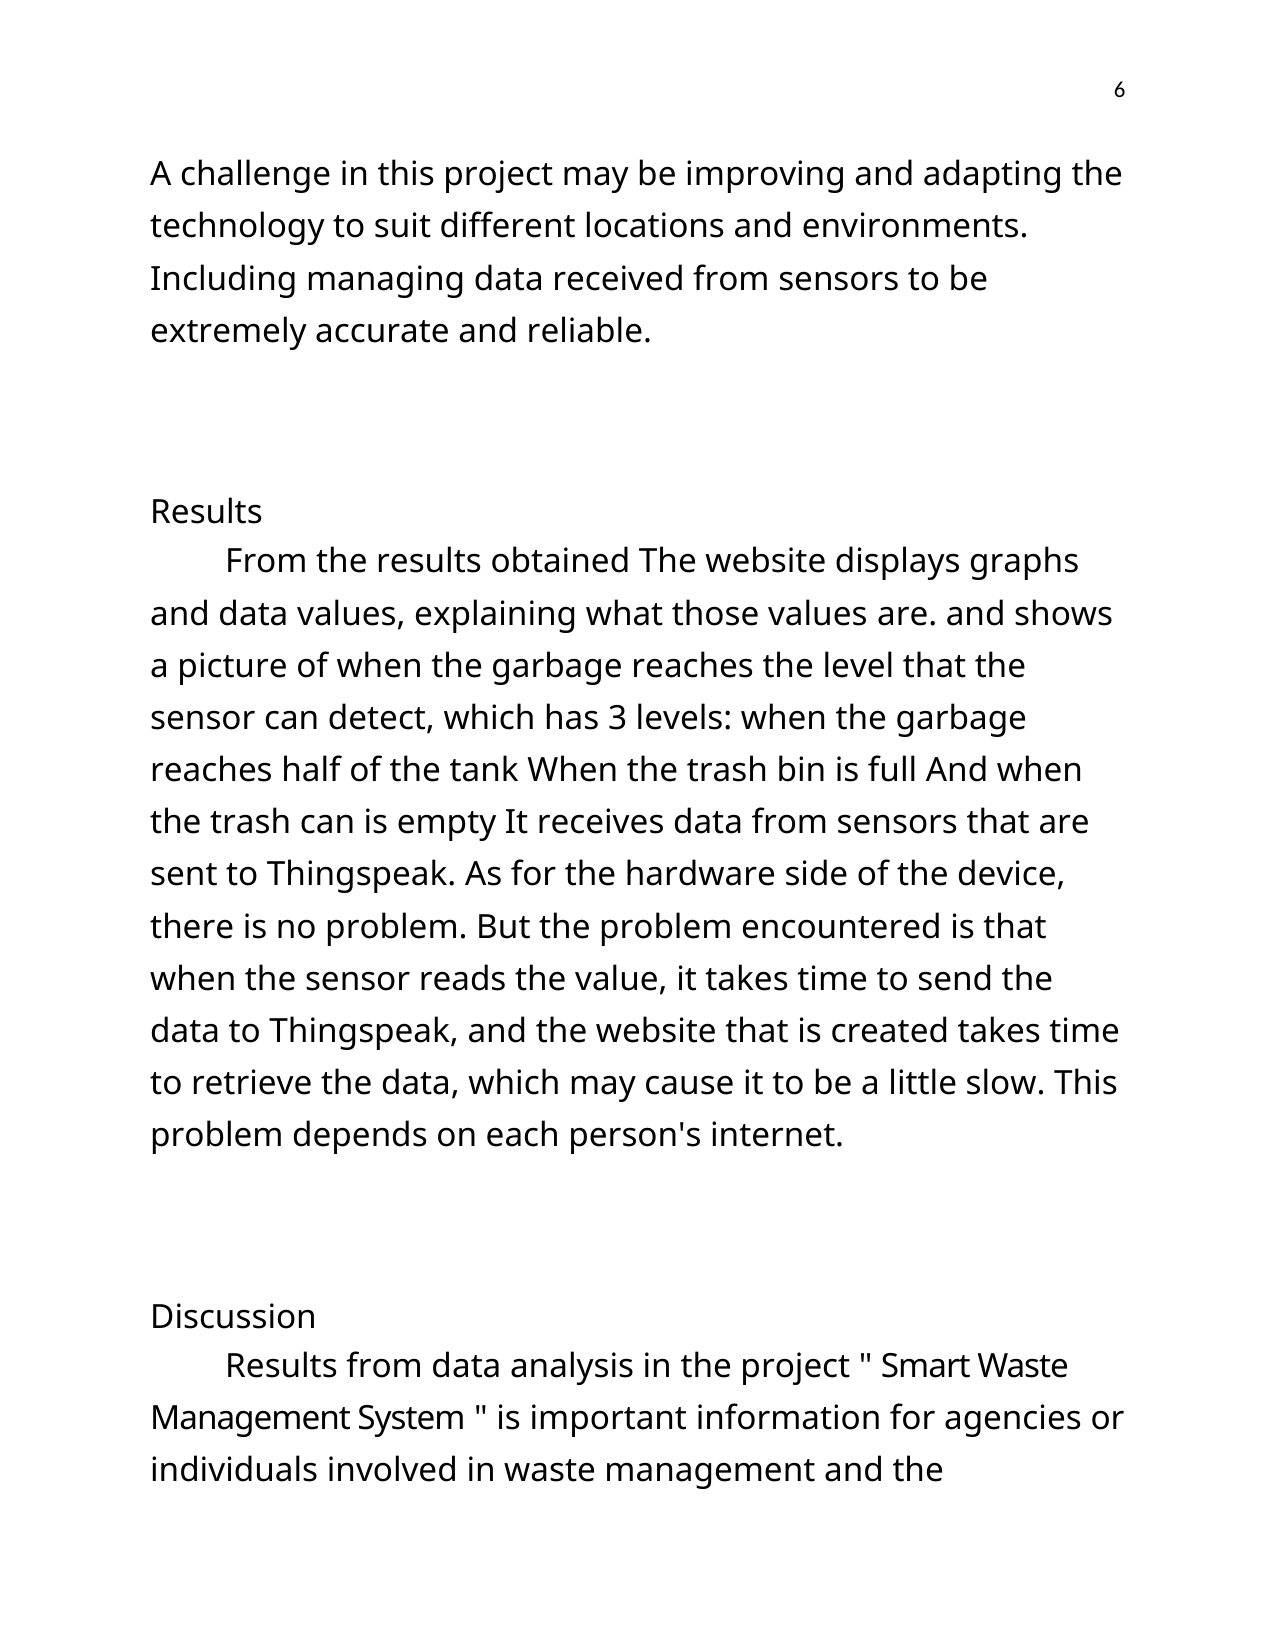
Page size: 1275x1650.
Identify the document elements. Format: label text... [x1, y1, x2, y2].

subtitle Discussion [150, 1293, 1125, 1338]
text From the results obtained The website displays graphs and data values, explaining what those values ​​are. and shows a picture of when the garbage reaches the level that the sensor can detect, which has 3 levels: when the garbage reaches half of the tank When the trash bin is full And when the trash can is empty It receives data from sensors that are sent to Thingspeak. As for the hardware side of the device, there is no problem. But the problem encountered is that when the sensor reads the value, it takes time to send the data to Thingspeak, and the website that is created takes time to retrieve the data, which may cause it to be a little slow. This problem depends on each person's internet. [150, 537, 1125, 1157]
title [150, 1342, 1125, 1491]
text A challenge in this project may be improving and adapting the technology to suit different locations and environments. Including managing data received from sensors to be extremely accurate and reliable. [150, 150, 1125, 352]
subtitle Results [150, 488, 1125, 533]
